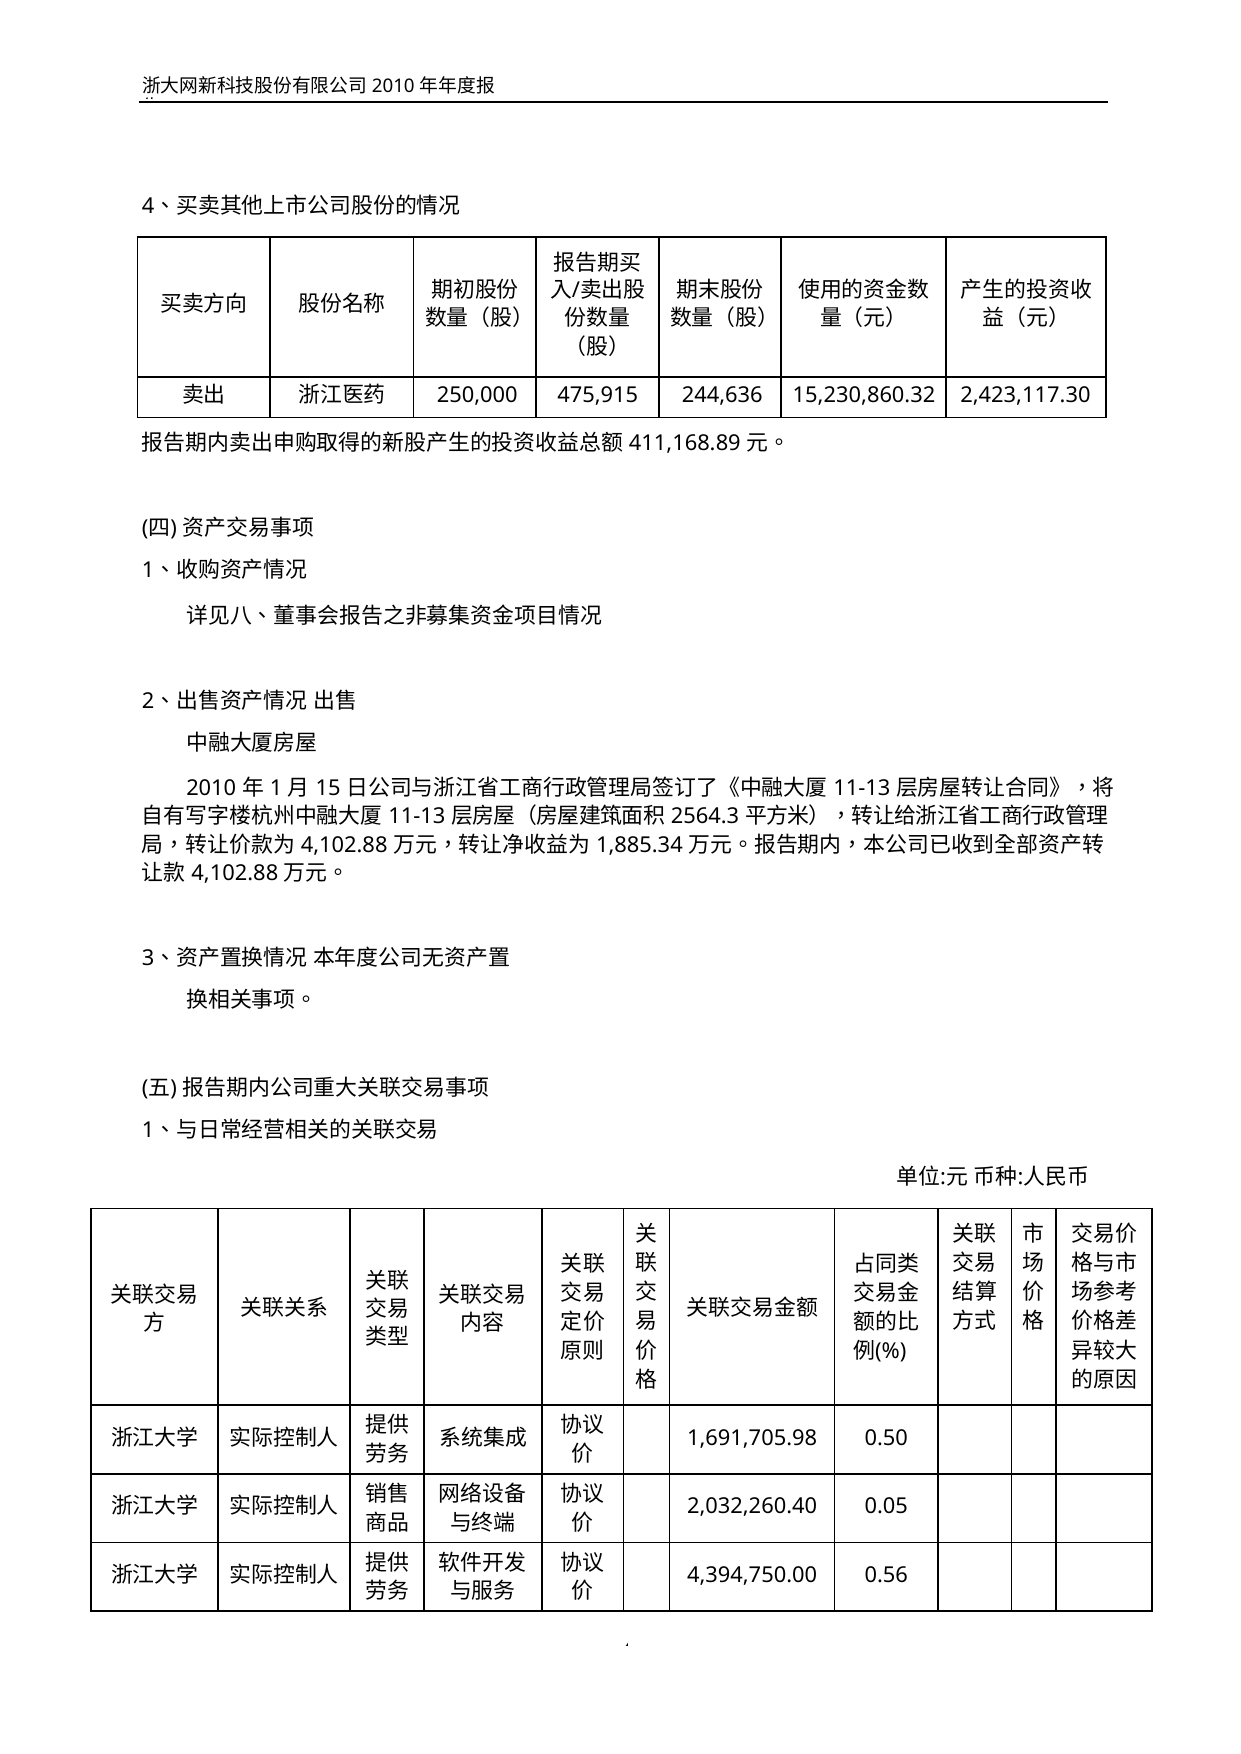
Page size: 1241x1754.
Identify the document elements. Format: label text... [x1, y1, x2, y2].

text 3、资产置换情况 本年度公司无资产置换相关事项。 [142, 942, 516, 1014]
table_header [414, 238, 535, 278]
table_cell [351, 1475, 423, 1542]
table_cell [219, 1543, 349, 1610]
text 报告期内卖出申购取得的新股产生的投资收益总额 411,168.89 元。 [142, 427, 1156, 457]
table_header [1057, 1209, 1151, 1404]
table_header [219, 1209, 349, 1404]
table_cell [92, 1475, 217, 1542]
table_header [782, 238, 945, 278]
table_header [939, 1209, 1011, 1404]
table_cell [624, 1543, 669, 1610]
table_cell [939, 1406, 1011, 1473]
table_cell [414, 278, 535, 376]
text 让款 4,102.88 万元。 [142, 858, 1156, 886]
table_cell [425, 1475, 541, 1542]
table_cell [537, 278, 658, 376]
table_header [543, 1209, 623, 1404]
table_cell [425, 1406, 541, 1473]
text (四) 资产交易事项 1、收购资产情况 [142, 512, 330, 584]
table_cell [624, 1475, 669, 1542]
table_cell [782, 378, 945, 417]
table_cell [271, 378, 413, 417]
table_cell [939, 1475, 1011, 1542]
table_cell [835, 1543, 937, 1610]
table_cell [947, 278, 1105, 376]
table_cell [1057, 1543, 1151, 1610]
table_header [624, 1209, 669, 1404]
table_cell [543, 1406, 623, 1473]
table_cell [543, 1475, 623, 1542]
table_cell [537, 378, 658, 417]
text 2、出售资产情况 出售中融大厦房屋 [142, 685, 363, 757]
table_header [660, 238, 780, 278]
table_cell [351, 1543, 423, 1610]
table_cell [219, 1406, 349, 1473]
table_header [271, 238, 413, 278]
text 2010 年 1 月 15 日公司与浙江省工商行政管理局签订了《中融大厦 11-13 层房屋转让合同》，将 [186, 773, 1156, 801]
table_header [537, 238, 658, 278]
text (五) 报告期内公司重大关联交易事项 1、与日常经营相关的关联交易 [142, 1072, 504, 1144]
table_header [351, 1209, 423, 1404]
text 自有写字楼杭州中融大厦 11-13 层房屋（房屋建筑面积 2564.3 平方米），转让给浙江省工商行政管理 [142, 801, 1156, 829]
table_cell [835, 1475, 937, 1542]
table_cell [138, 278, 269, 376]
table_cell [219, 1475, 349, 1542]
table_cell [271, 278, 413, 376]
text 4、买卖其他上市公司股份的情况 [142, 190, 1156, 219]
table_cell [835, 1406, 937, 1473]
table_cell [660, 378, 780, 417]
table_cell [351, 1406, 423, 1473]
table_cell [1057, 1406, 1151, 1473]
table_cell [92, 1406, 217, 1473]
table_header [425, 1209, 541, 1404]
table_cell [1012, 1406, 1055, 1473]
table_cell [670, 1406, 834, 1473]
text 局，转让价款为 4,102.88 万元，转让净收益为 1,885.34 万元。报告期内，本公司已收到全部资产转 [142, 829, 1156, 858]
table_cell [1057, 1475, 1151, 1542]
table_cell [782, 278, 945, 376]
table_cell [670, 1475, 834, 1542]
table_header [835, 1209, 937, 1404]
text 详见八、董事会报告之非募集资金项目情况 [186, 600, 1156, 629]
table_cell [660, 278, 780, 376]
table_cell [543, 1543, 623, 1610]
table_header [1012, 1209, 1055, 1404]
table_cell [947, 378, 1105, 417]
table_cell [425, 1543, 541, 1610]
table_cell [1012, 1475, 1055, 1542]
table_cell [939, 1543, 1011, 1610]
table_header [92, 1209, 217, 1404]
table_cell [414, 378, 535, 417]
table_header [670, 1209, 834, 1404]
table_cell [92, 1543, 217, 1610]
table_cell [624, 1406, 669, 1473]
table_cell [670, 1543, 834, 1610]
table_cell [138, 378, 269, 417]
text 单位:元 币种:人民币 [896, 1161, 1167, 1191]
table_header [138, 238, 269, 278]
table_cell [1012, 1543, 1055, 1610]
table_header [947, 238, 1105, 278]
